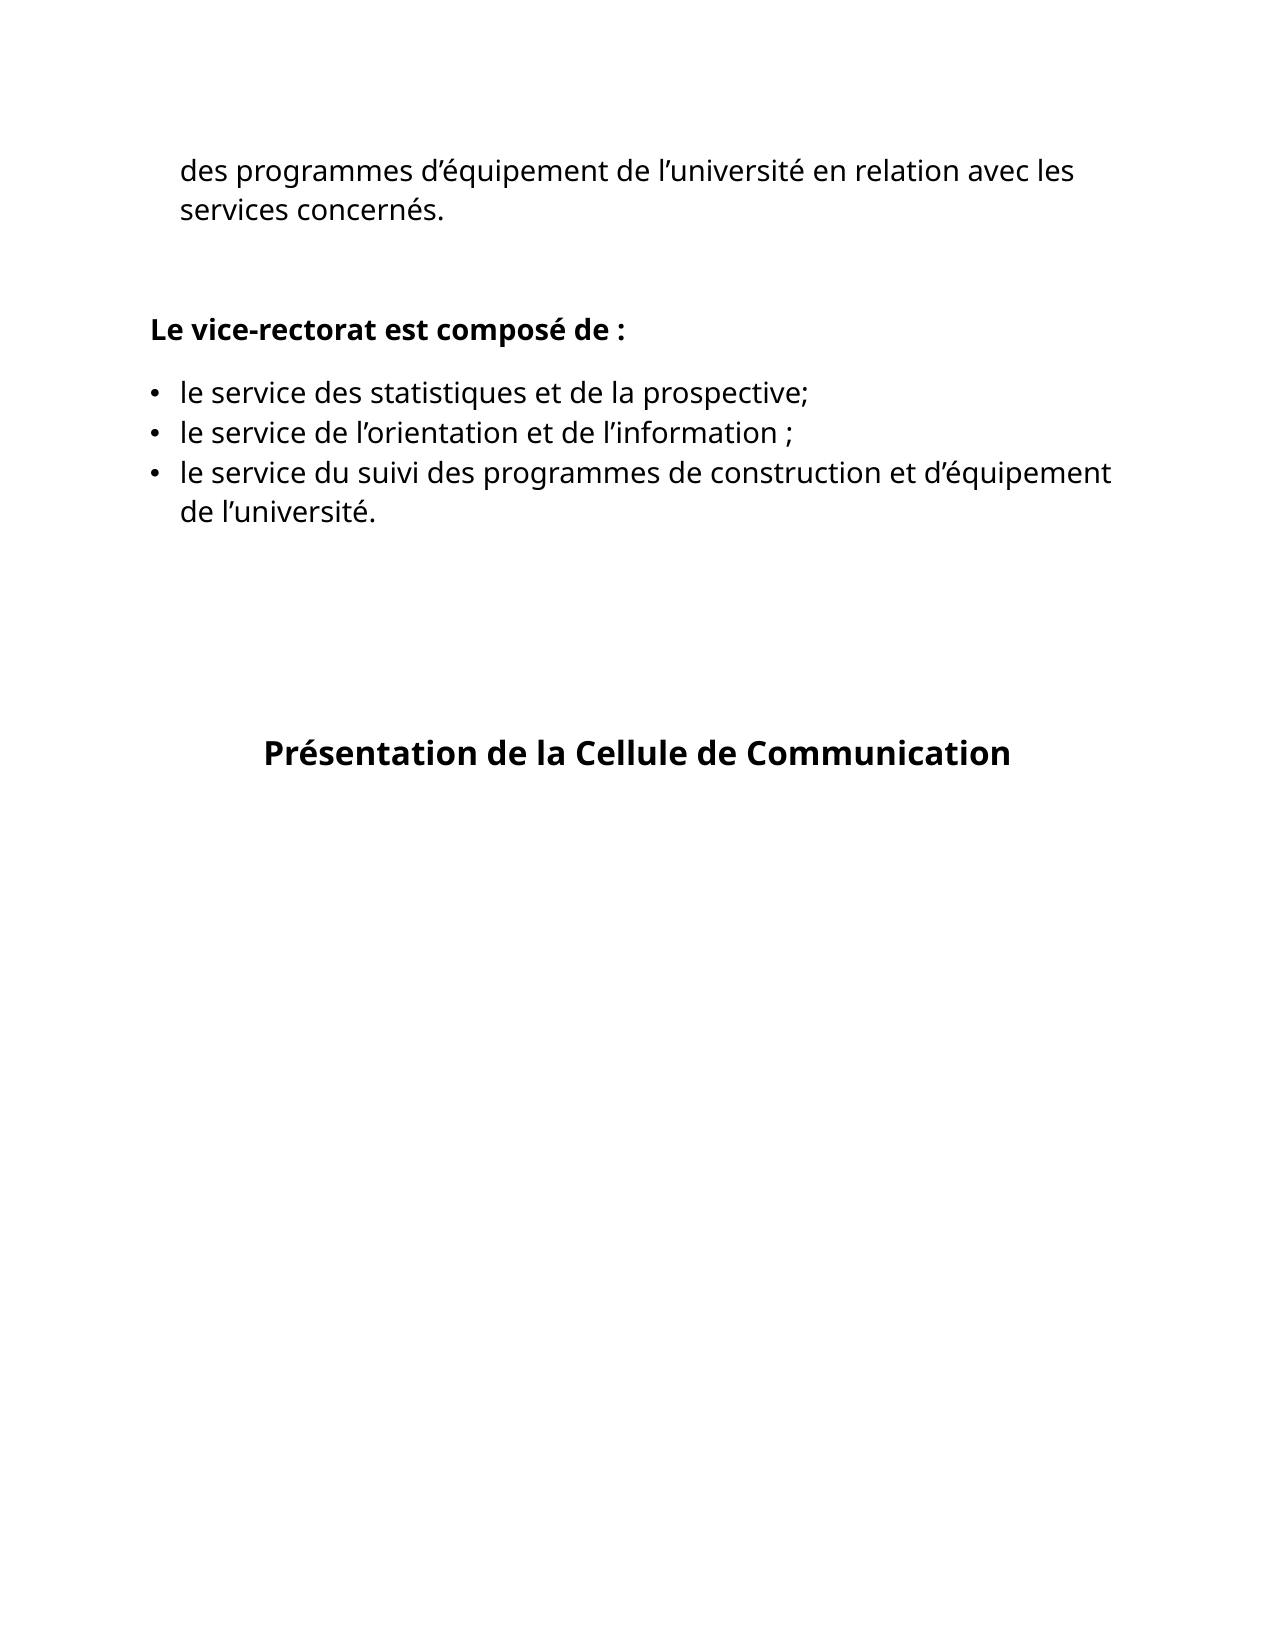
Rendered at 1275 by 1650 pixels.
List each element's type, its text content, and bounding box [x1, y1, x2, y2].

subtitle Présentation de la Cellule de Communication [150, 730, 1125, 776]
list le service du suivi des programmes de construction et d’équipement de l’université. [150, 452, 1125, 531]
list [150, 150, 1125, 229]
text Le vice-rectorat est composé de : [150, 229, 1125, 372]
list le service des statistiques et de la prospective; [150, 372, 1125, 412]
list le service de l’orientation et de l’information ; [150, 412, 1125, 452]
